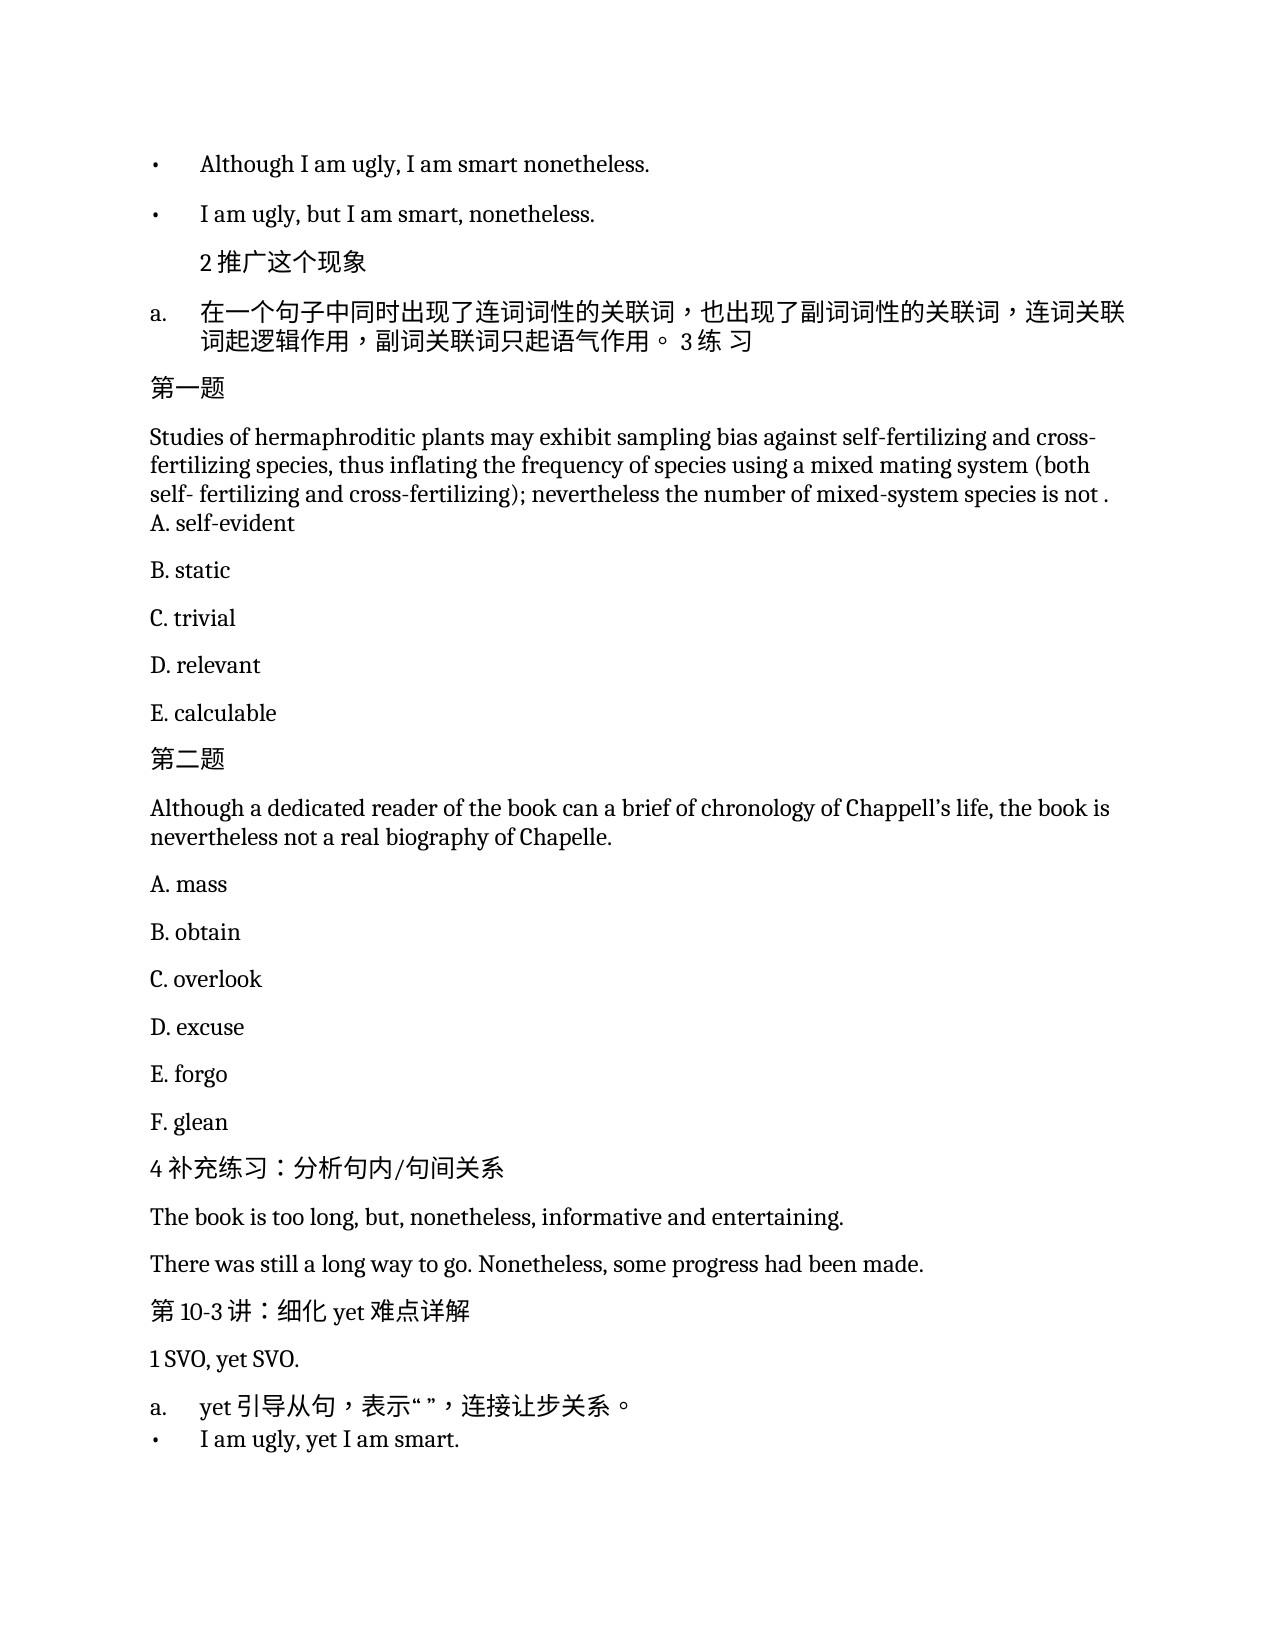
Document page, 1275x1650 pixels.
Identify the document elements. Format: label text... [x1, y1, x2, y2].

text Although a dedicated reader of the book can a brief of chronology of Chappell’s life, the book is nevertheless not a real biography of Chapelle. [150, 794, 1125, 851]
text E. forgo [150, 1060, 1125, 1089]
text F. glean [150, 1107, 1125, 1136]
text 4 补充练习：分析句内/句间关系 [150, 1155, 1125, 1184]
text 第二题 [150, 746, 1125, 775]
text E. calculable [150, 699, 1125, 727]
text D. relevant [150, 651, 1125, 680]
text B. obtain [150, 917, 1125, 946]
text 1 SVO, yet SVO. [150, 1345, 1125, 1374]
list 在一个句子中同时出现了连词词性的关联词，也出现了副词词性的关联词，连词关联词起逻辑作用，副词关联词只起语气作用。 3 练 习 [150, 299, 1125, 356]
list 2 推广这个现象 [150, 249, 1125, 278]
text 第一题 [150, 375, 1125, 404]
text 第 10-3 讲：细化 yet 难点详解 [150, 1297, 1125, 1326]
text The book is too long, but, nonetheless, informative and entertaining. [150, 1202, 1125, 1231]
text C. trivial [150, 604, 1125, 632]
list yet 引导从句，表示“ ”，连接让步关系。 [150, 1392, 1125, 1421]
text C. overlook [150, 965, 1125, 994]
list I am ugly, but I am smart, nonetheless. [150, 199, 1125, 228]
text B. static [150, 556, 1125, 585]
list Although I am ugly, I am smart nonetheless. [150, 150, 1125, 179]
text There was still a long way to go. Nonetheless, some progress had been made. [150, 1250, 1125, 1279]
text A. mass [150, 870, 1125, 899]
text Studies of hermaphroditic plants may exhibit sampling bias against self-fertilizing and cross- fertilizing species, thus inflating the frequency of species using a mixed mating system (both self- fertilizing and cross-fertilizing); nevertheless the number of mixed-system species is not . A. self-evident [150, 422, 1125, 537]
text D. excuse [150, 1012, 1125, 1041]
list I am ugly, yet I am smart. [150, 1425, 1125, 1454]
